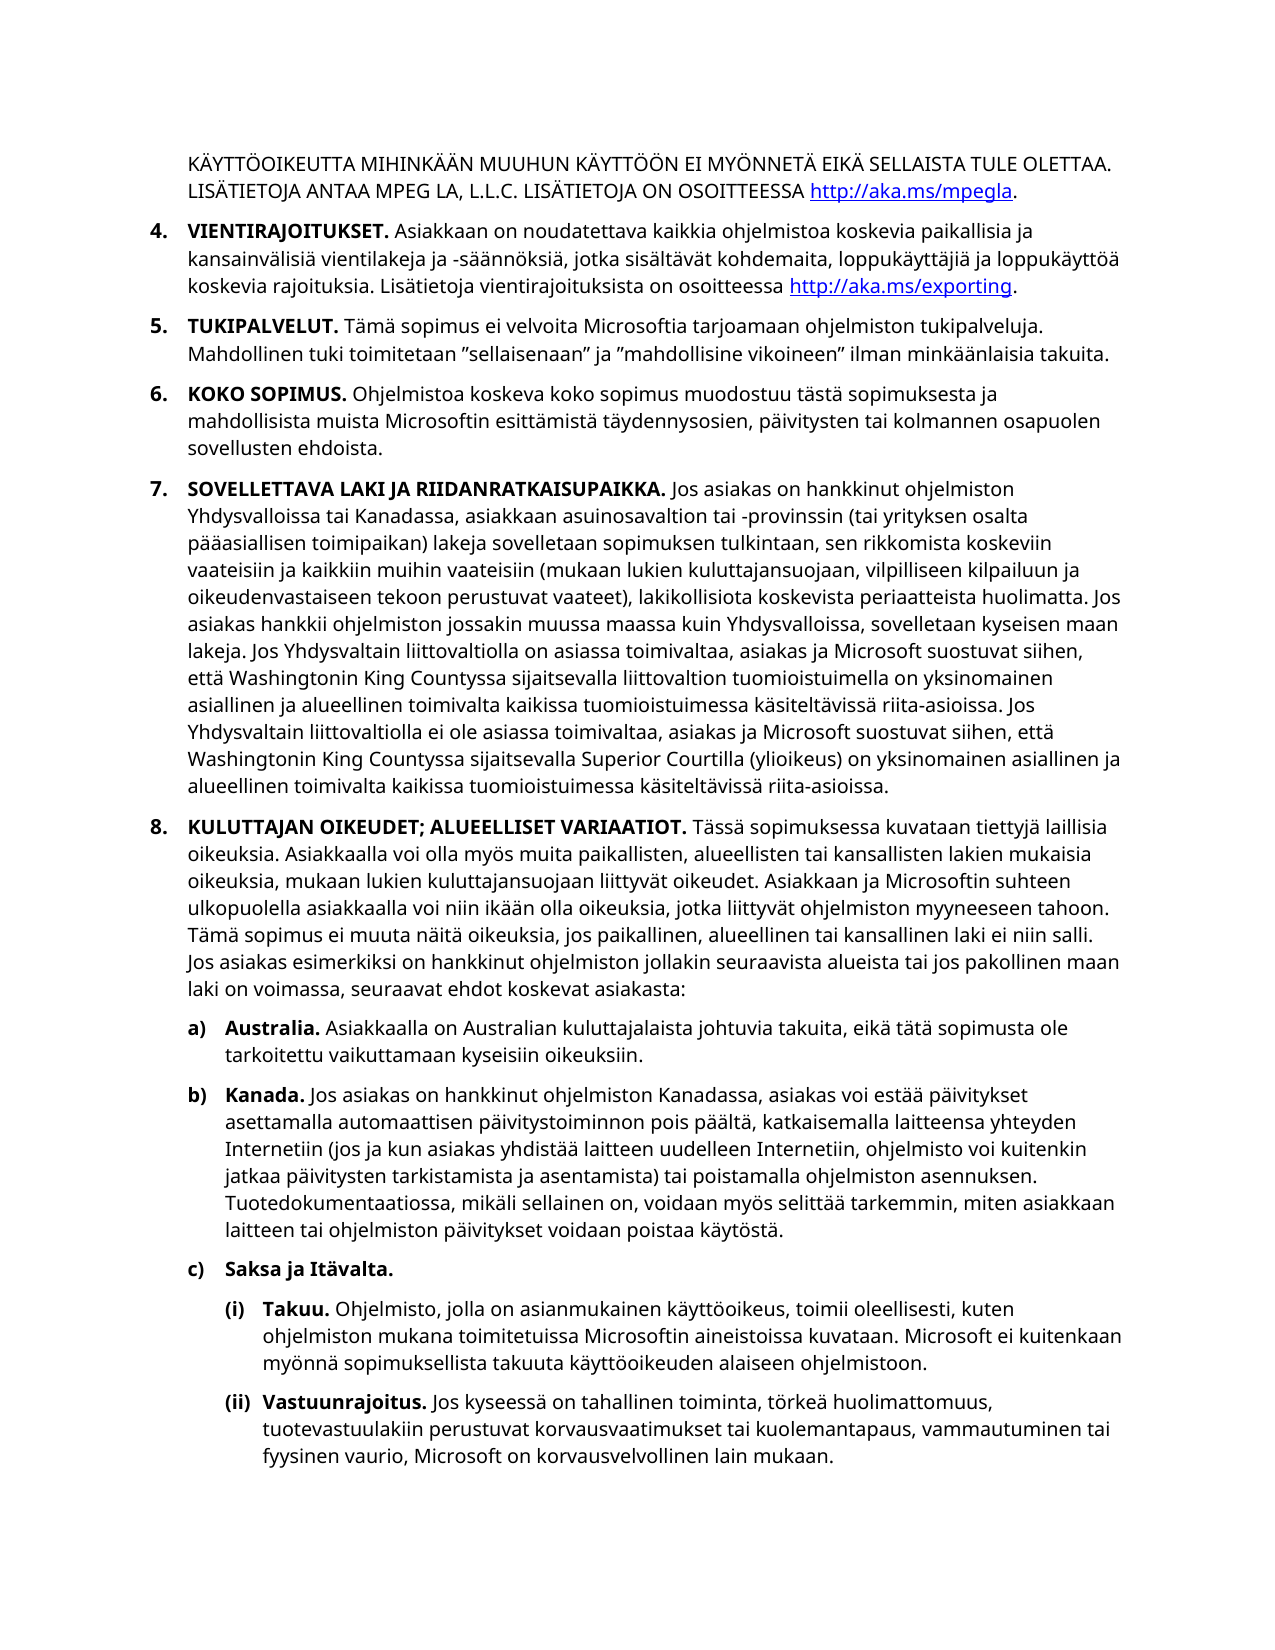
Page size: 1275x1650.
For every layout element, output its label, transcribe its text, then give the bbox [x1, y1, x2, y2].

subtitle Australia. Asiakkaalla on Australian kuluttajalaista johtuvia takuita, eikä tätä sopimusta ole tarkoitettu vaikuttamaan kyseisiin oikeuksiin. [187, 1015, 1125, 1069]
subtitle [150, 150, 1125, 204]
text (ii) Vastuunrajoitus. Jos kyseessä on tahallinen toiminta, törkeä huolimattomuus, tuotevastuulakiin perustuvat korvausvaatimukset tai kuolemantapaus, vammautuminen tai fyysinen vaurio, Microsoft on korvausvelvollinen lain mukaan. [225, 1388, 1125, 1469]
subtitle KULUTTAJAN OIKEUDET; ALUEELLISET VARIAATIOT. Tässä sopimuksessa kuvataan tiettyjä laillisia oikeuksia. Asiakkaalla voi olla myös muita paikallisten, alueellisten tai kansallisten lakien mukaisia oikeuksia, mukaan lukien kuluttajansuojaan liittyvät oikeudet. Asiakkaan ja Microsoftin suhteen ulkopuolella asiakkaalla voi niin ikään olla oikeuksia, jotka liittyvät ohjelmiston myyneeseen tahoon. Tämä sopimus ei muuta näitä oikeuksia, jos paikallinen, alueellinen tai kansallinen laki ei niin salli. Jos asiakas esimerkiksi on hankkinut ohjelmiston jollakin seuraavista alueista tai jos pakollinen maan laki on voimassa, seuraavat ehdot koskevat asiakasta: [150, 812, 1125, 1002]
subtitle VIENTIRAJOITUKSET. Asiakkaan on noudatettava kaikkia ohjelmistoa koskevia paikallisia ja kansainvälisiä vientilakeja ja -säännöksiä, jotka sisältävät kohdemaita, loppukäyttäjiä ja loppukäyttöä koskevia rajoituksia. Lisätietoja vientirajoituksista on osoitteessa http://aka.ms/exporting. [150, 216, 1125, 299]
subtitle SOVELLETTAVA LAKI JA RIIDANRATKAISUPAIKKA. Jos asiakas on hankkinut ohjelmiston Yhdysvalloissa tai Kanadassa, asiakkaan asuinosavaltion tai -provinssin (tai yrityksen osalta pääasiallisen toimipaikan) lakeja sovelletaan sopimuksen tulkintaan, sen rikkomista koskeviin vaateisiin ja kaikkiin muihin vaateisiin (mukaan lukien kuluttajansuojaan, vilpilliseen kilpailuun ja oikeudenvastaiseen tekoon perustuvat vaateet), lakikollisiota koskevista periaatteista huolimatta. Jos asiakas hankkii ohjelmiston jossakin muussa maassa kuin Yhdysvalloissa, sovelletaan kyseisen maan lakeja. Jos Yhdysvaltain liittovaltiolla on asiassa toimivaltaa, asiakas ja Microsoft suostuvat siihen, että Washingtonin King Countyssa sijaitsevalla liittovaltion tuomioistuimella on yksinomainen asiallinen ja alueellinen toimivalta kaikissa tuomioistuimessa käsiteltävissä riita-asioissa. Jos Yhdysvaltain liittovaltiolla ei ole asiassa toimivaltaa, asiakas ja Microsoft suostuvat siihen, että Washingtonin King Countyssa sijaitsevalla Superior Courtilla (ylioikeus) on yksinomainen asiallinen ja alueellinen toimivalta kaikissa tuomioistuimessa käsiteltävissä riita-asioissa. [150, 474, 1125, 799]
subtitle TUKIPALVELUT. Tämä sopimus ei velvoita Microsoftia tarjoamaan ohjelmiston tukipalveluja. Mahdollinen tuki toimitetaan ”sellaisenaan” ja ”mahdollisine vikoineen” ilman minkäänlaisia takuita. [150, 311, 1125, 367]
text (i) Takuu. Ohjelmisto, jolla on asianmukainen käyttöoikeus, toimii oleellisesti, kuten ohjelmiston mukana toimitetuissa Microsoftin aineistoissa kuvataan. Microsoft ei kuitenkaan myönnä sopimuksellista takuuta käyttöoikeuden alaiseen ohjelmistoon. [225, 1295, 1125, 1376]
subtitle KOKO SOPIMUS. Ohjelmistoa koskeva koko sopimus muodostuu tästä sopimuksesta ja mahdollisista muista Microsoftin esittämistä täydennysosien, päivitysten tai kolmannen osapuolen sovellusten ehdoista. [150, 379, 1125, 462]
subtitle Kanada. Jos asiakas on hankkinut ohjelmiston Kanadassa, asiakas voi estää päivitykset asettamalla automaattisen päivitystoiminnon pois päältä, katkaisemalla laitteensa yhteyden Internetiin (jos ja kun asiakas yhdistää laitteen uudelleen Internetiin, ohjelmisto voi kuitenkin jatkaa päivitysten tarkistamista ja asentamista) tai poistamalla ohjelmiston asennuksen. Tuotedokumentaatiossa, mikäli sellainen on, voidaan myös selittää tarkemmin, miten asiakkaan laitteen tai ohjelmiston päivitykset voidaan poistaa käytöstä. [187, 1081, 1125, 1243]
subtitle Saksa ja Itävalta. [187, 1256, 1125, 1282]
